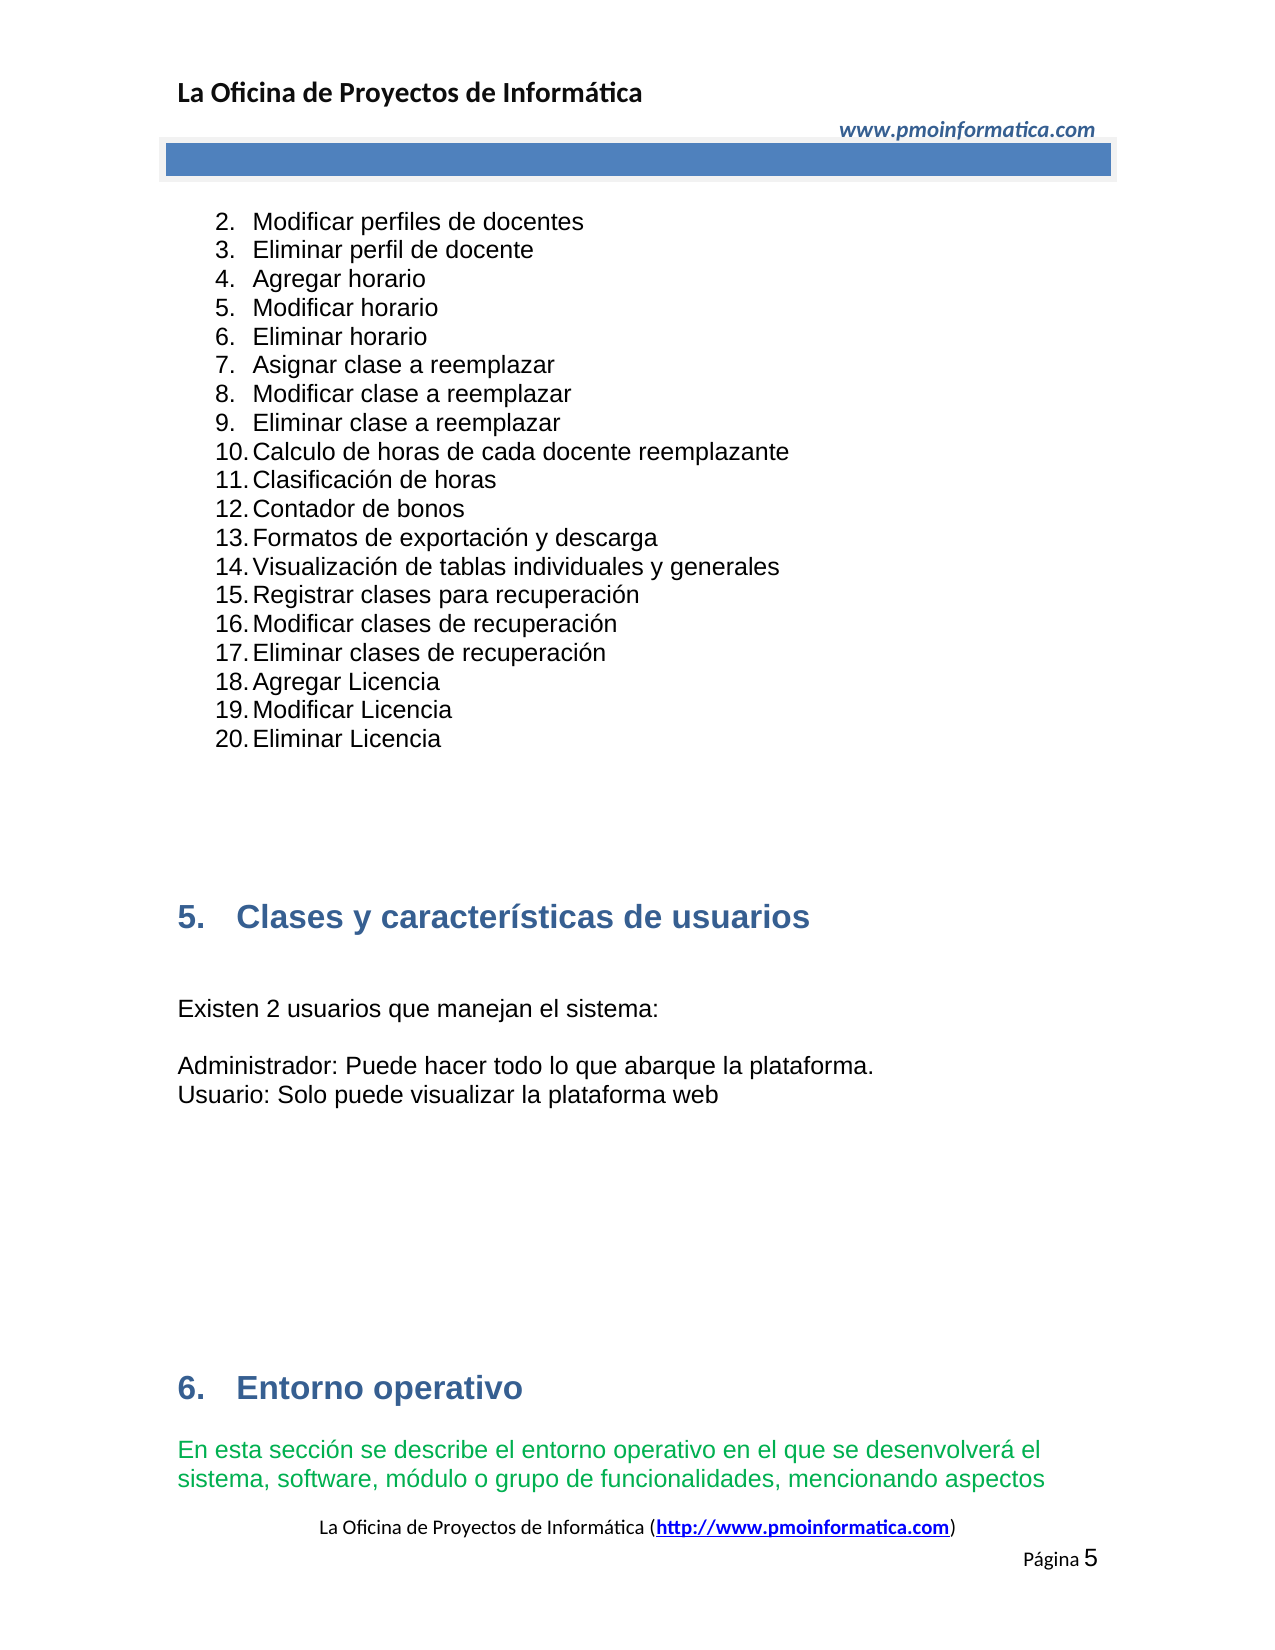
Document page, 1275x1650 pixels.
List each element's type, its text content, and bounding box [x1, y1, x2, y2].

list Entorno operativo [177, 1368, 1098, 1406]
list Eliminar horario [215, 322, 1098, 351]
list Clases y características de usuarios [177, 897, 1098, 936]
list Modificar perfiles de docentes [215, 207, 1098, 236]
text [177, 1435, 1098, 1493]
list Modificar clases de recuperación [215, 609, 1098, 638]
text Administrador: Puede hacer todo lo que abarque la plataforma. [177, 1051, 1098, 1080]
list Modificar horario [215, 293, 1098, 322]
list Clasificación de horas [215, 466, 1098, 494]
list Agregar horario [215, 264, 1098, 293]
list Eliminar clases de recuperación [215, 638, 1098, 667]
list Eliminar Licencia [215, 724, 1098, 753]
list Modificar Licencia [215, 696, 1098, 724]
list Eliminar clase a reemplazar [215, 408, 1098, 437]
list Visualización de tablas individuales y generales [215, 552, 1098, 581]
list Modificar clase a reemplazar [215, 379, 1098, 408]
list Asignar clase a reemplazar [215, 351, 1098, 379]
list Agregar Licencia [215, 667, 1098, 696]
list Contador de bonos [215, 494, 1098, 523]
list Formatos de exportación y descarga [215, 523, 1098, 552]
list Eliminar perfil de docente [215, 236, 1098, 264]
text Usuario: Solo puede visualizar la plataforma web [177, 1080, 1098, 1108]
text Existen 2 usuarios que manejan el sistema: [177, 993, 1098, 1022]
list Calculo de horas de cada docente reemplazante [215, 437, 1098, 466]
list Registrar clases para recuperación [215, 581, 1098, 609]
